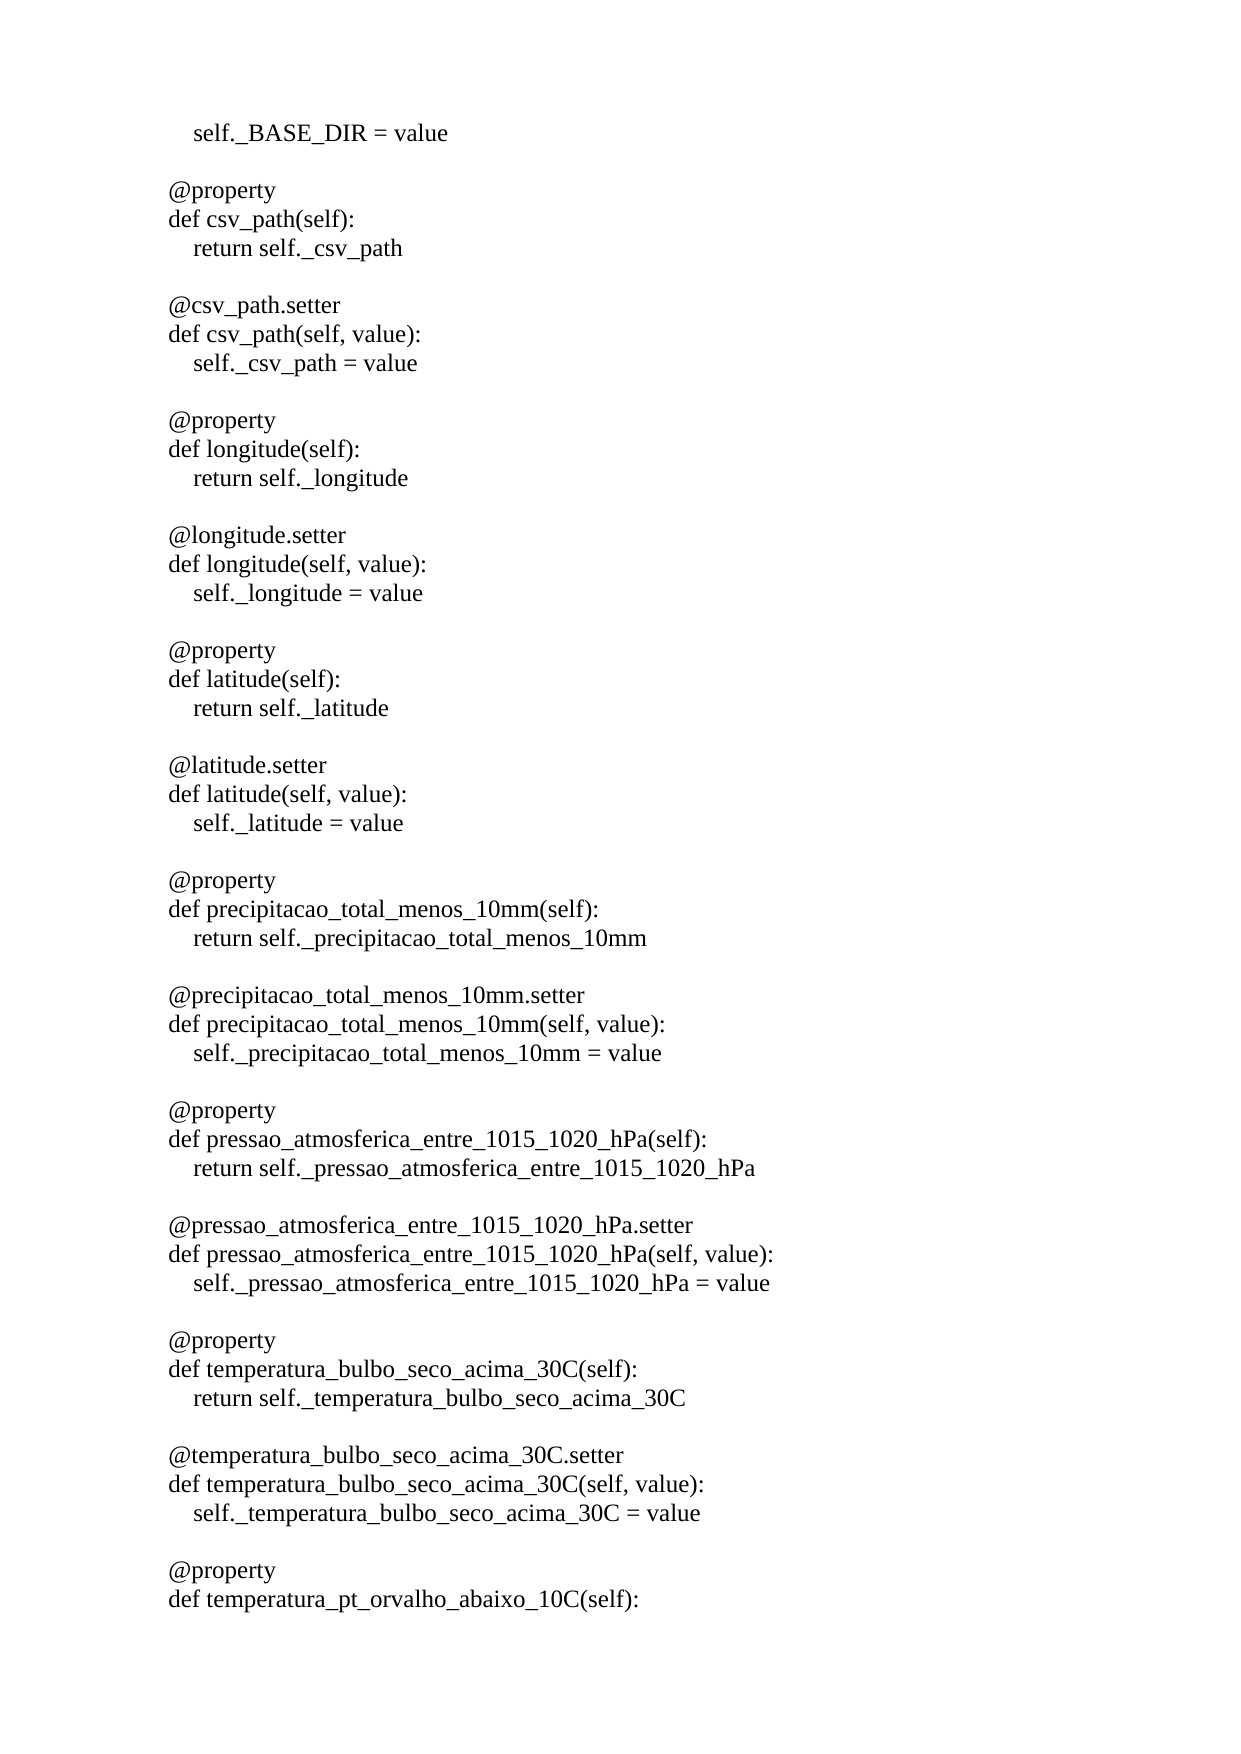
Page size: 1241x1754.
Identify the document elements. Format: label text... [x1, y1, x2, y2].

text @property [118, 176, 1122, 204]
text def csv_path(self, value): [118, 319, 1122, 348]
text return self._pressao_atmosferica_entre_1015_1020_hPa [118, 1153, 1122, 1182]
text def pressao_atmosferica_entre_1015_1020_hPa(self, value): [118, 1239, 1122, 1268]
text @property [118, 636, 1122, 664]
text @property [118, 1096, 1122, 1124]
text self._precipitacao_total_menos_10mm = value [118, 1038, 1122, 1067]
text self._latitude = value [118, 808, 1122, 837]
text self._BASE_DIR = value [118, 118, 1122, 147]
text return self._temperatura_bulbo_seco_acima_30C [118, 1383, 1122, 1412]
text def precipitacao_total_menos_10mm(self, value): [118, 1009, 1122, 1038]
text @csv_path.setter [118, 291, 1122, 319]
text def longitude(self, value): [118, 549, 1122, 578]
text return self._csv_path [118, 233, 1122, 262]
text def csv_path(self): [118, 204, 1122, 233]
text @precipitacao_total_menos_10mm.setter [118, 981, 1122, 1009]
text self._temperatura_bulbo_seco_acima_30C = value [118, 1498, 1122, 1527]
text @property [118, 406, 1122, 434]
text def precipitacao_total_menos_10mm(self): [118, 894, 1122, 923]
text @pressao_atmosferica_entre_1015_1020_hPa.setter [118, 1211, 1122, 1239]
text self._pressao_atmosferica_entre_1015_1020_hPa = value [118, 1268, 1122, 1297]
text def latitude(self, value): [118, 779, 1122, 808]
text @property [118, 1326, 1122, 1354]
text return self._latitude [118, 693, 1122, 722]
text def temperatura_bulbo_seco_acima_30C(self, value): [118, 1469, 1122, 1498]
text self._longitude = value [118, 578, 1122, 607]
text @property [118, 866, 1122, 894]
text def latitude(self): [118, 664, 1122, 693]
text @temperatura_bulbo_seco_acima_30C.setter [118, 1441, 1122, 1469]
text @longitude.setter [118, 521, 1122, 549]
text def temperatura_pt_orvalho_abaixo_10C(self): [118, 1584, 1122, 1613]
text return self._precipitacao_total_menos_10mm [118, 923, 1122, 952]
text def temperatura_bulbo_seco_acima_30C(self): [118, 1354, 1122, 1383]
text return self._longitude [118, 463, 1122, 492]
text def longitude(self): [118, 434, 1122, 463]
text @latitude.setter [118, 751, 1122, 779]
text @property [118, 1556, 1122, 1584]
text def pressao_atmosferica_entre_1015_1020_hPa(self): [118, 1124, 1122, 1153]
text self._csv_path = value [118, 348, 1122, 377]
